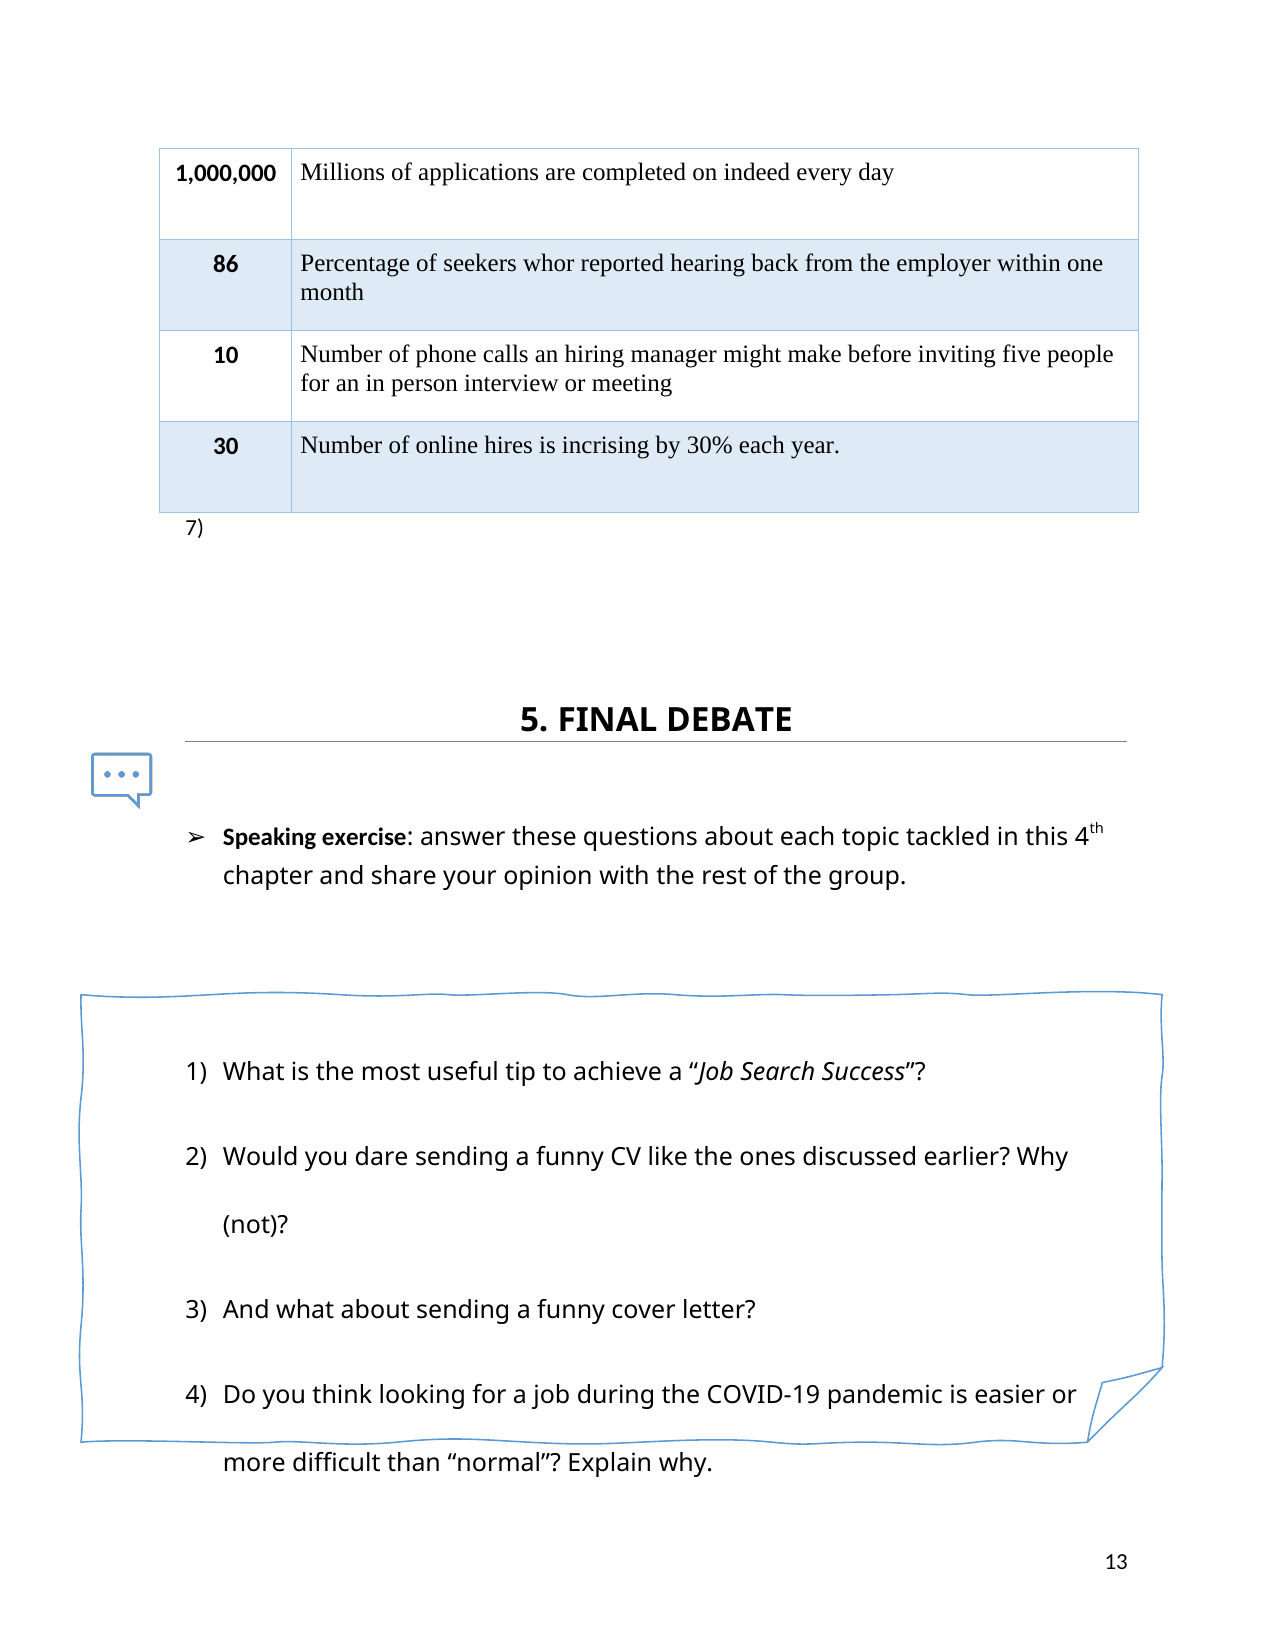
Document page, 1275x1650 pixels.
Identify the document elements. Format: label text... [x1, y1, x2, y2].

table_cell 86 [160, 240, 291, 330]
table_cell Percentage of seekers whor reported hearing back from the employer within one month [292, 240, 1138, 330]
list FINAL DEBATE [185, 696, 1127, 741]
table_cell Number of phone calls an hiring manager might make before inviting five people for an in person interview or meeting [292, 331, 1138, 421]
table_header 1,000,000 [160, 149, 291, 239]
table_header Millions of applications are completed on indeed every day [292, 149, 1138, 239]
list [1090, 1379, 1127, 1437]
table_cell 10 [160, 331, 291, 421]
list Speaking exercise: answer these questions about each topic tackled in this 4th chapter and share your opinion with the rest of the group. [185, 818, 1127, 891]
list And what about sending a funny cover letter? [185, 1291, 1127, 1326]
list What is the most useful tip to achieve a “Job Search Success”? [185, 1054, 1127, 1088]
list Would you dare sending a funny CV like the ones discussed earlier? Why (not)? [185, 1138, 1127, 1241]
list Do you think looking for a job during the COVID-19 pandemic is easier or more difficult than “normal”? Explain why. [185, 1376, 1124, 1443]
list Do you think looking for a job during the COVID-19 pandemic is easier or more difficult than “normal”? Explain why. [185, 1406, 1127, 1478]
picture [79, 738, 164, 823]
table_cell 30 [160, 422, 291, 512]
table_cell Number of online hires is incrising by 30% each year. [292, 422, 1138, 512]
